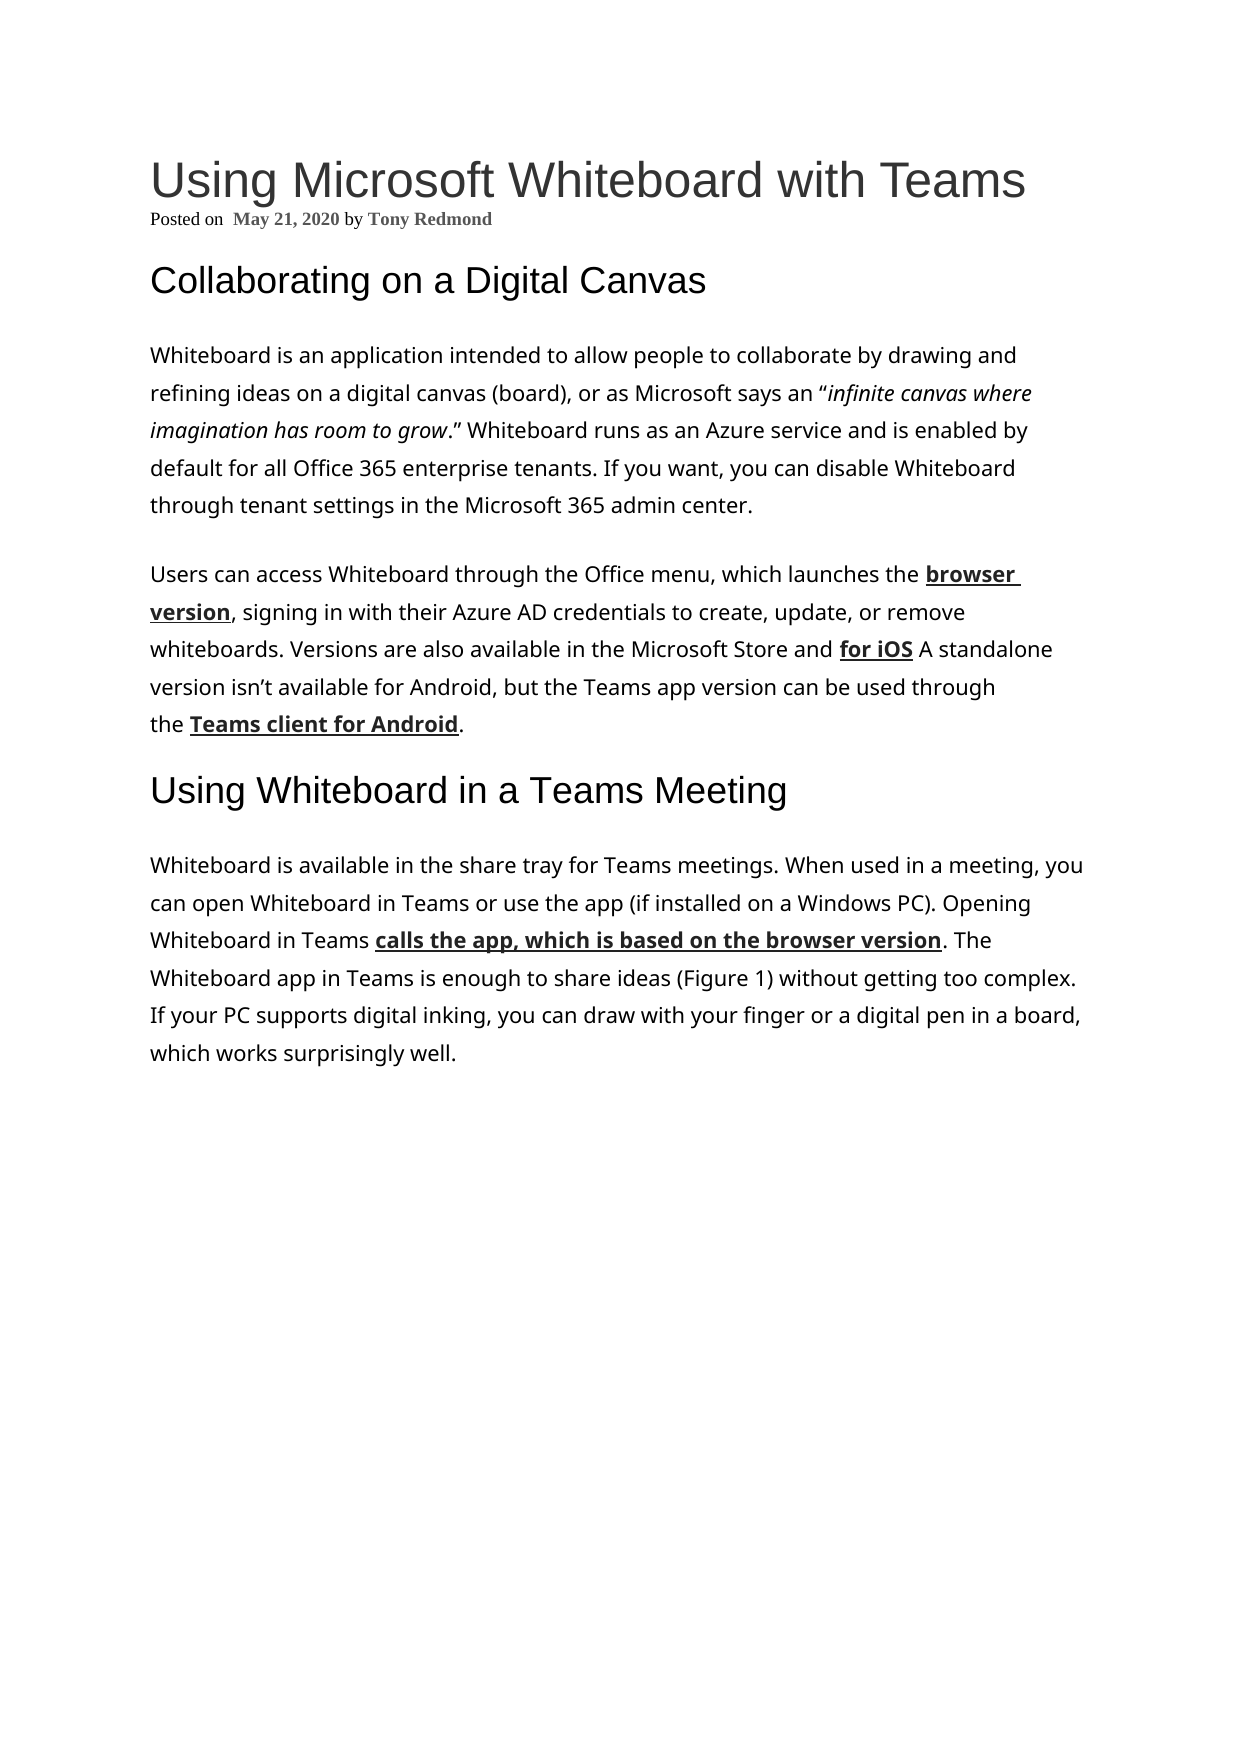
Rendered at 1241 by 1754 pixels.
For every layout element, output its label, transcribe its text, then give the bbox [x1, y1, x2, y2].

text Users can access Whiteboard through the Office menu, which launches the browser version, signing in with their Azure AD credentials to create, update, or remove whiteboards. Versions are also available in the Microsoft Store and for iOS A standalone version isn’t available for Android, but the Teams app version can be used through the Teams client for Android. [150, 551, 1090, 739]
text Using Microsoft Whiteboard with Teams [150, 150, 1090, 207]
text Using Whiteboard in a Teams Meeting [150, 768, 1090, 811]
text Collaborating on a Digital Canvas [150, 258, 1090, 301]
text Whiteboard is available in the share tray for Teams meetings. When used in a meeting, you can open Whiteboard in Teams or use the app (if installed on a Windows PC). Opening Whiteboard in Teams calls the app, which is based on the browser version. The Whiteboard app in Teams is enough to share ideas (Figure 1) without getting too complex. If your PC supports digital inking, you can draw with your finger or a digital pen in a board, which works surprisingly well. [150, 842, 1090, 1067]
text Whiteboard is an application intended to allow people to collaborate by drawing and refining ideas on a digital canvas (board), or as Microsoft says an “infinite canvas where imagination has room to grow.” Whiteboard runs as an Azure service and is enabled by default for all Office 365 enterprise tenants. If you want, you can disable Whiteboard through tenant settings in the Microsoft 365 admin center. [150, 333, 1090, 520]
text Posted on May 21, 2020 by Tony Redmond [150, 207, 1090, 229]
